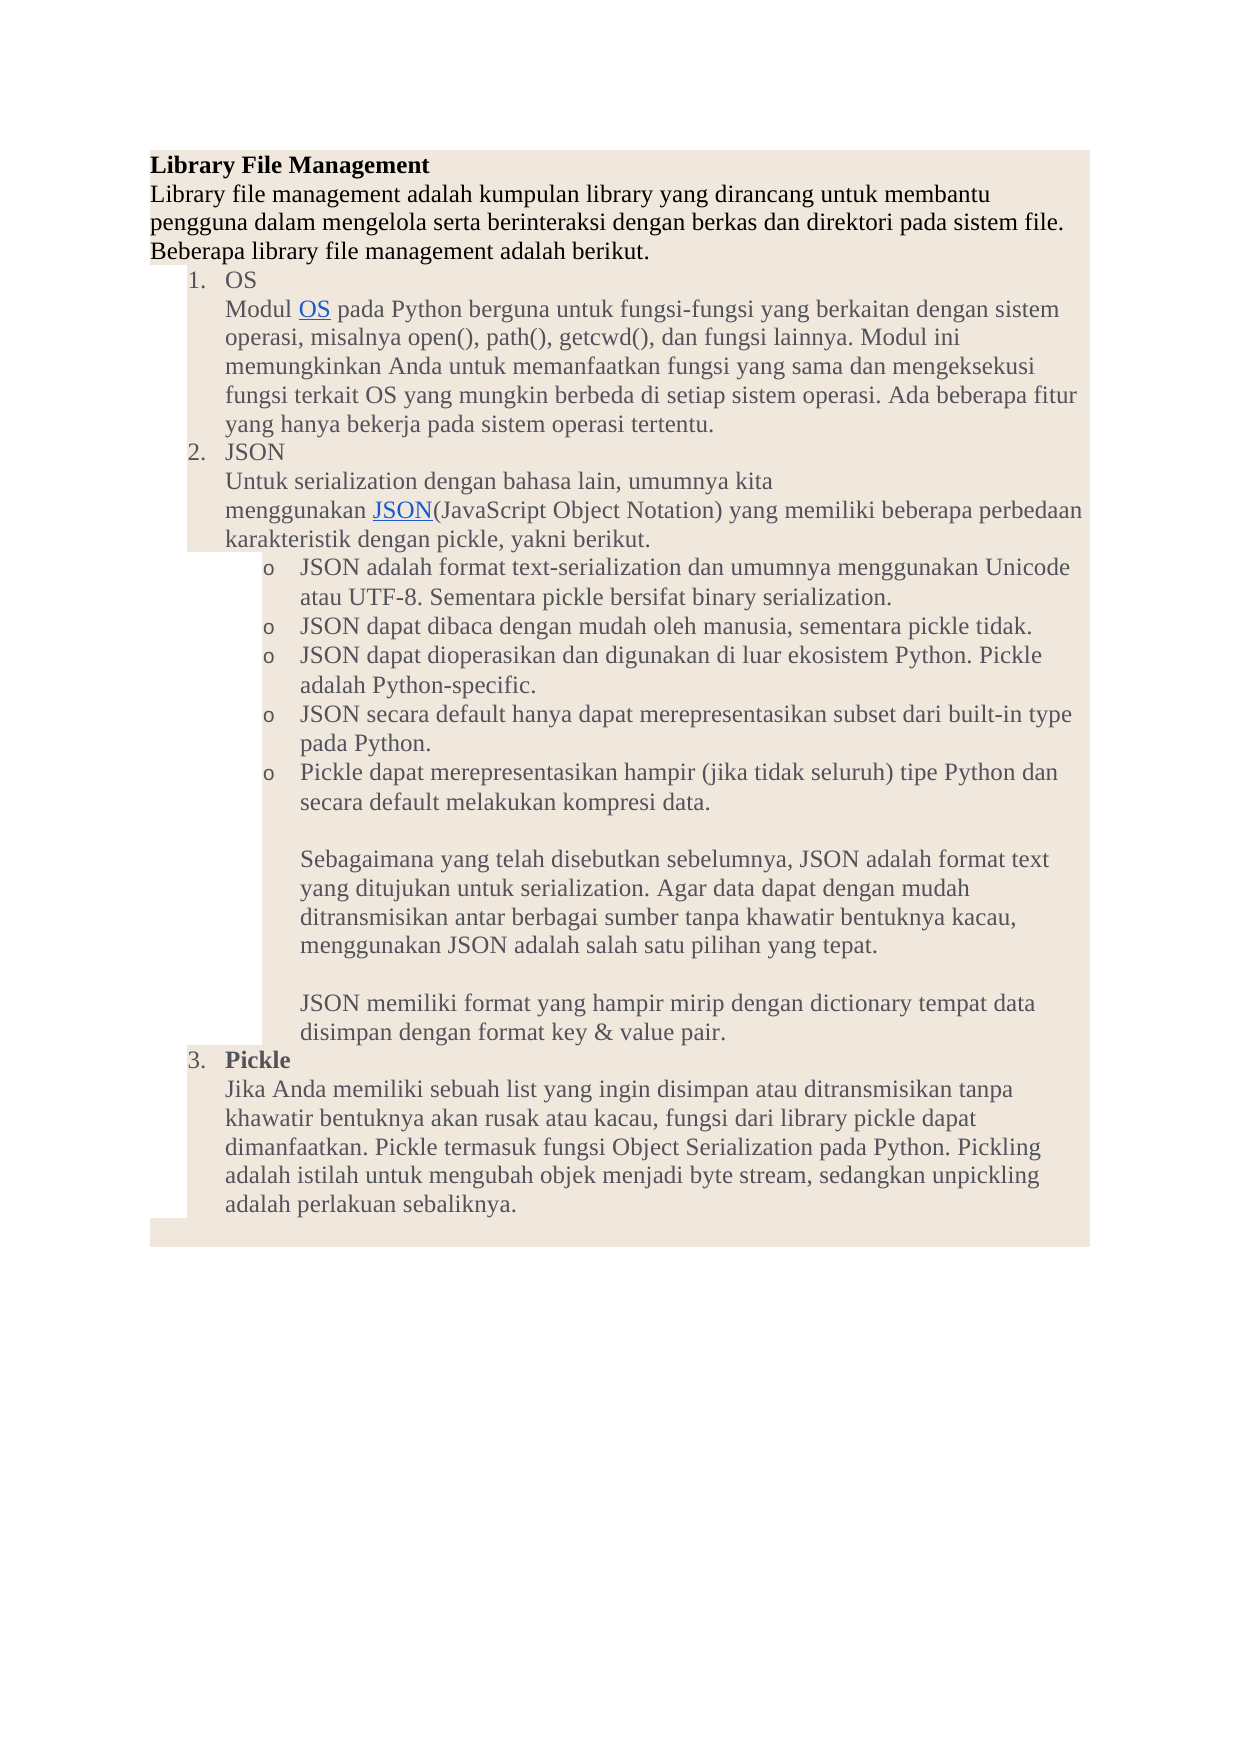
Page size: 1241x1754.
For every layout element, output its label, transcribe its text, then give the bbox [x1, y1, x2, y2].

list JSON secara default hanya dapat merepresentasikan subset dari built-in type pada Python. [262, 699, 1090, 757]
list JSON dapat dibaca dengan mudah oleh manusia, sementara pickle tidak. [262, 611, 1090, 640]
list Pickle Jika Anda memiliki sebuah list yang ingin disimpan atau ditransmisikan tanpa khawatir bentuknya akan rusak atau kacau, fungsi dari library pickle dapat dimanfaatkan. Pickle termasuk fungsi Object Serialization pada Python. Pickling adalah istilah untuk mengubah objek menjadi byte stream, sedangkan unpickling adalah perlakuan sebaliknya. [187, 1045, 1090, 1218]
list OS Modul OS pada Python berguna untuk fungsi-fungsi yang berkaitan dengan sistem operasi, misalnya open(), path(), getcwd(), dan fungsi lainnya. Modul ini memungkinkan Anda untuk memanfaatkan fungsi yang sama dan mengeksekusi fungsi terkait OS yang mungkin berbeda di setiap sistem operasi. Ada beberapa fitur yang hanya bekerja pada sistem operasi tertentu. [187, 265, 1090, 437]
list JSON adalah format text-serialization dan umumnya menggunakan Unicode atau UTF-8. Sementara pickle bersifat binary serialization. [262, 552, 1090, 611]
list JSON Untuk serialization dengan bahasa lain, umumnya kita menggunakan JSON(JavaScript Object Notation) yang memiliki beberapa perbedaan karakteristik dengan pickle, yakni berikut. [187, 437, 1090, 552]
text Library file management adalah kumpulan library yang dirancang untuk membantu pengguna dalam mengelola serta berinteraksi dengan berkas dan direktori pada sistem file. Beberapa library file management adalah berikut. [150, 179, 1090, 265]
list Pickle dapat merepresentasikan hampir (jika tidak seluruh) tipe Python dan secara default melakukan kompresi data. Sebagaimana yang telah disebutkan sebelumnya, JSON adalah format text yang ditujukan untuk serialization. Agar data dapat dengan mudah ditransmisikan antar berbagai sumber tanpa khawatir bentuknya kacau, menggunakan JSON adalah salah satu pilihan yang tepat. JSON memiliki format yang hampir mirip dengan dictionary tempat data disimpan dengan format key & value pair. [262, 757, 1090, 1045]
list JSON dapat dioperasikan dan digunakan di luar ekosistem Python. Pickle adalah Python-specific. [262, 640, 1090, 699]
text Library File Management [150, 150, 1090, 179]
